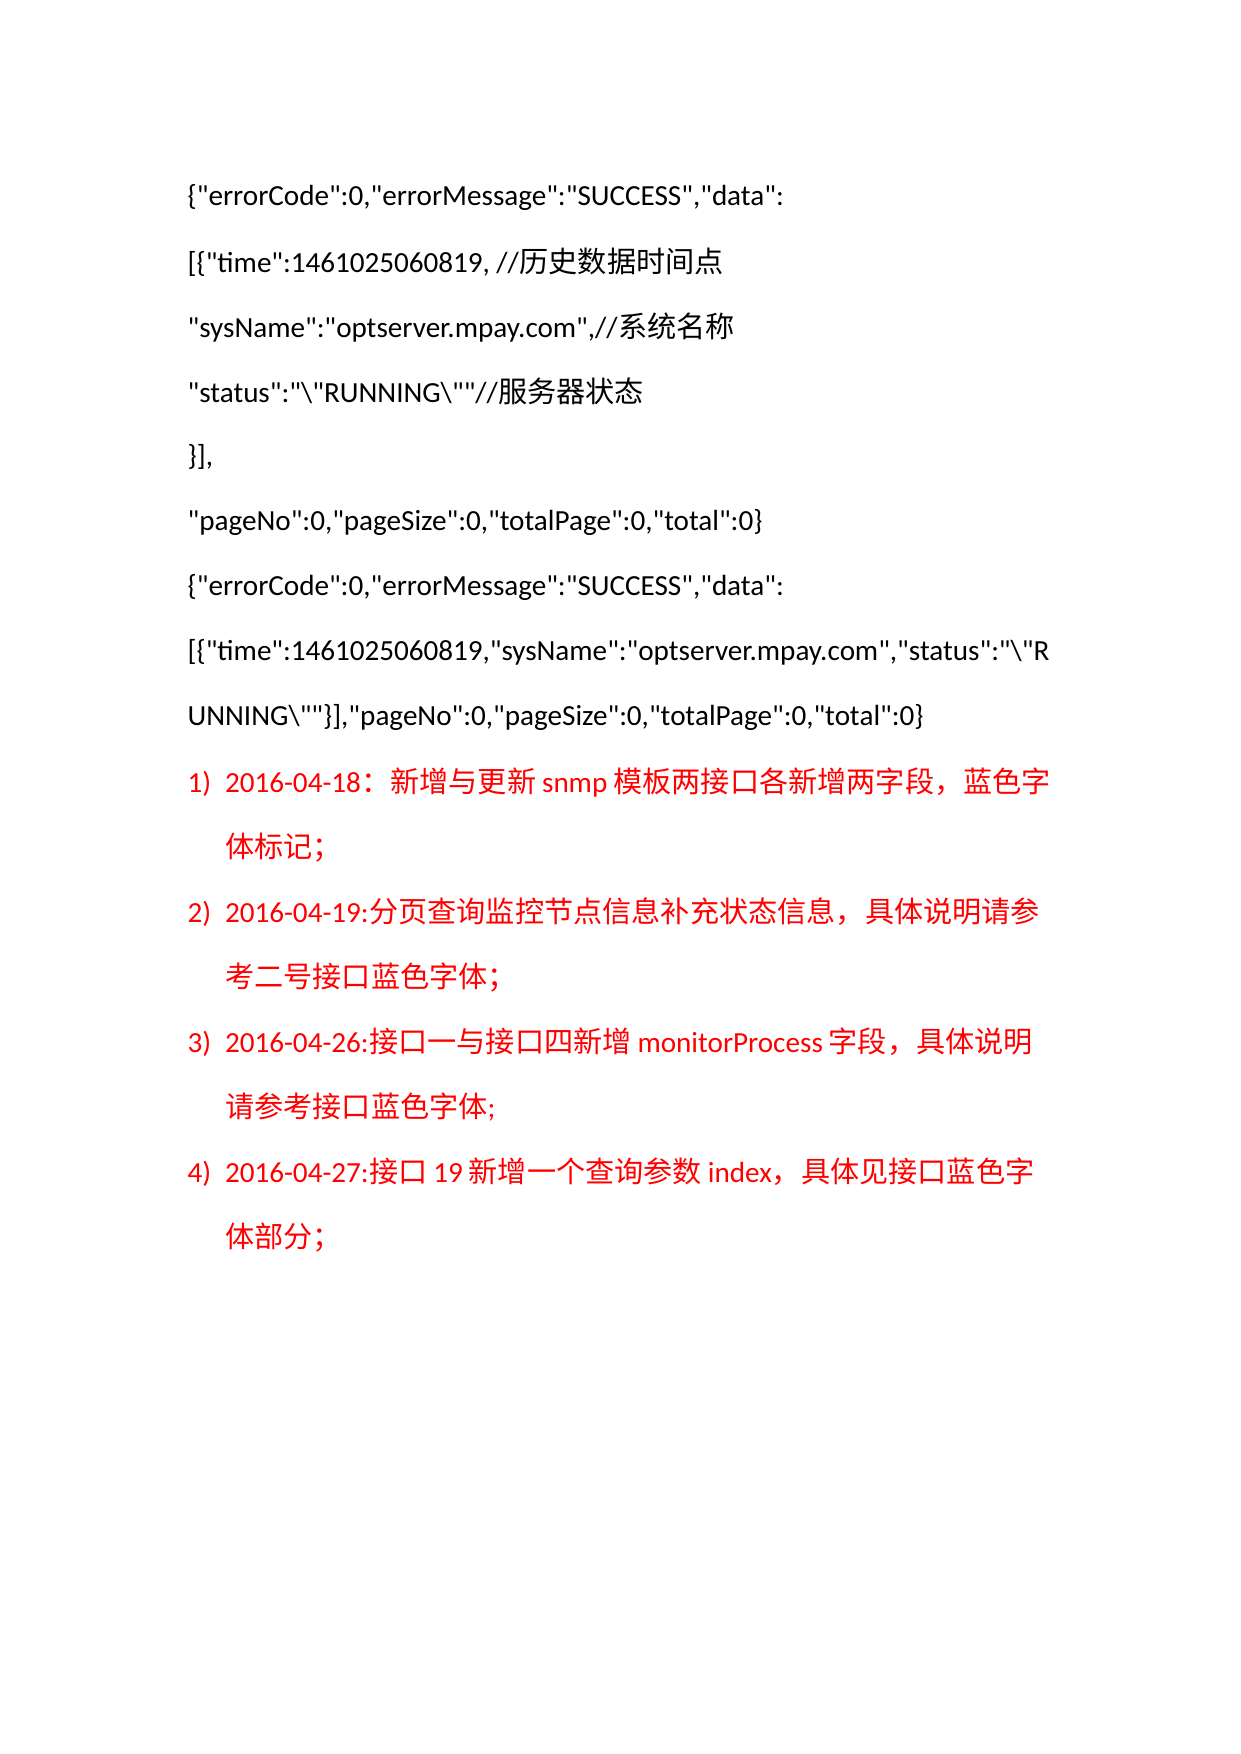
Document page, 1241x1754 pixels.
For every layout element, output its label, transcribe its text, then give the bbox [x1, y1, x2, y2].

text {"errorCode":0,"errorMessage":"SUCCESS","data": [187, 162, 1053, 227]
text "sysName":"optserver.mpay.com",//系统名称 [187, 292, 1053, 357]
text "status":"\"RUNNING\""//服务器状态 [187, 357, 1053, 422]
text {"errorCode":0,"errorMessage":"SUCCESS","data":[{"time":1461025060819,"sysName":"optserver.mpay.com","status":"\"RUNNING\""}],"pageNo":0,"pageSize":0,"totalPage":0,"total":0} [187, 552, 1053, 747]
text "pageNo":0,"pageSize":0,"totalPage":0,"total":0} [187, 487, 1053, 552]
list 2016-04-18：新增与更新snmp模板两接口各新增两字段，蓝色字体标记； [187, 747, 1053, 877]
list 2016-04-26:接口一与接口四新增monitorProcess字段，具体说明请参考接口蓝色字体; [187, 1007, 1053, 1137]
list 2016-04-27:接口19新增一个查询参数index，具体见接口蓝色字体部分； [187, 1137, 1053, 1267]
text }], [187, 422, 1053, 487]
text [{"time":1461025060819, //历史数据时间点 [187, 227, 1053, 292]
list 2016-04-19:分页查询监控节点信息补充状态信息，具体说明请参考二号接口蓝色字体； [187, 877, 1053, 1007]
